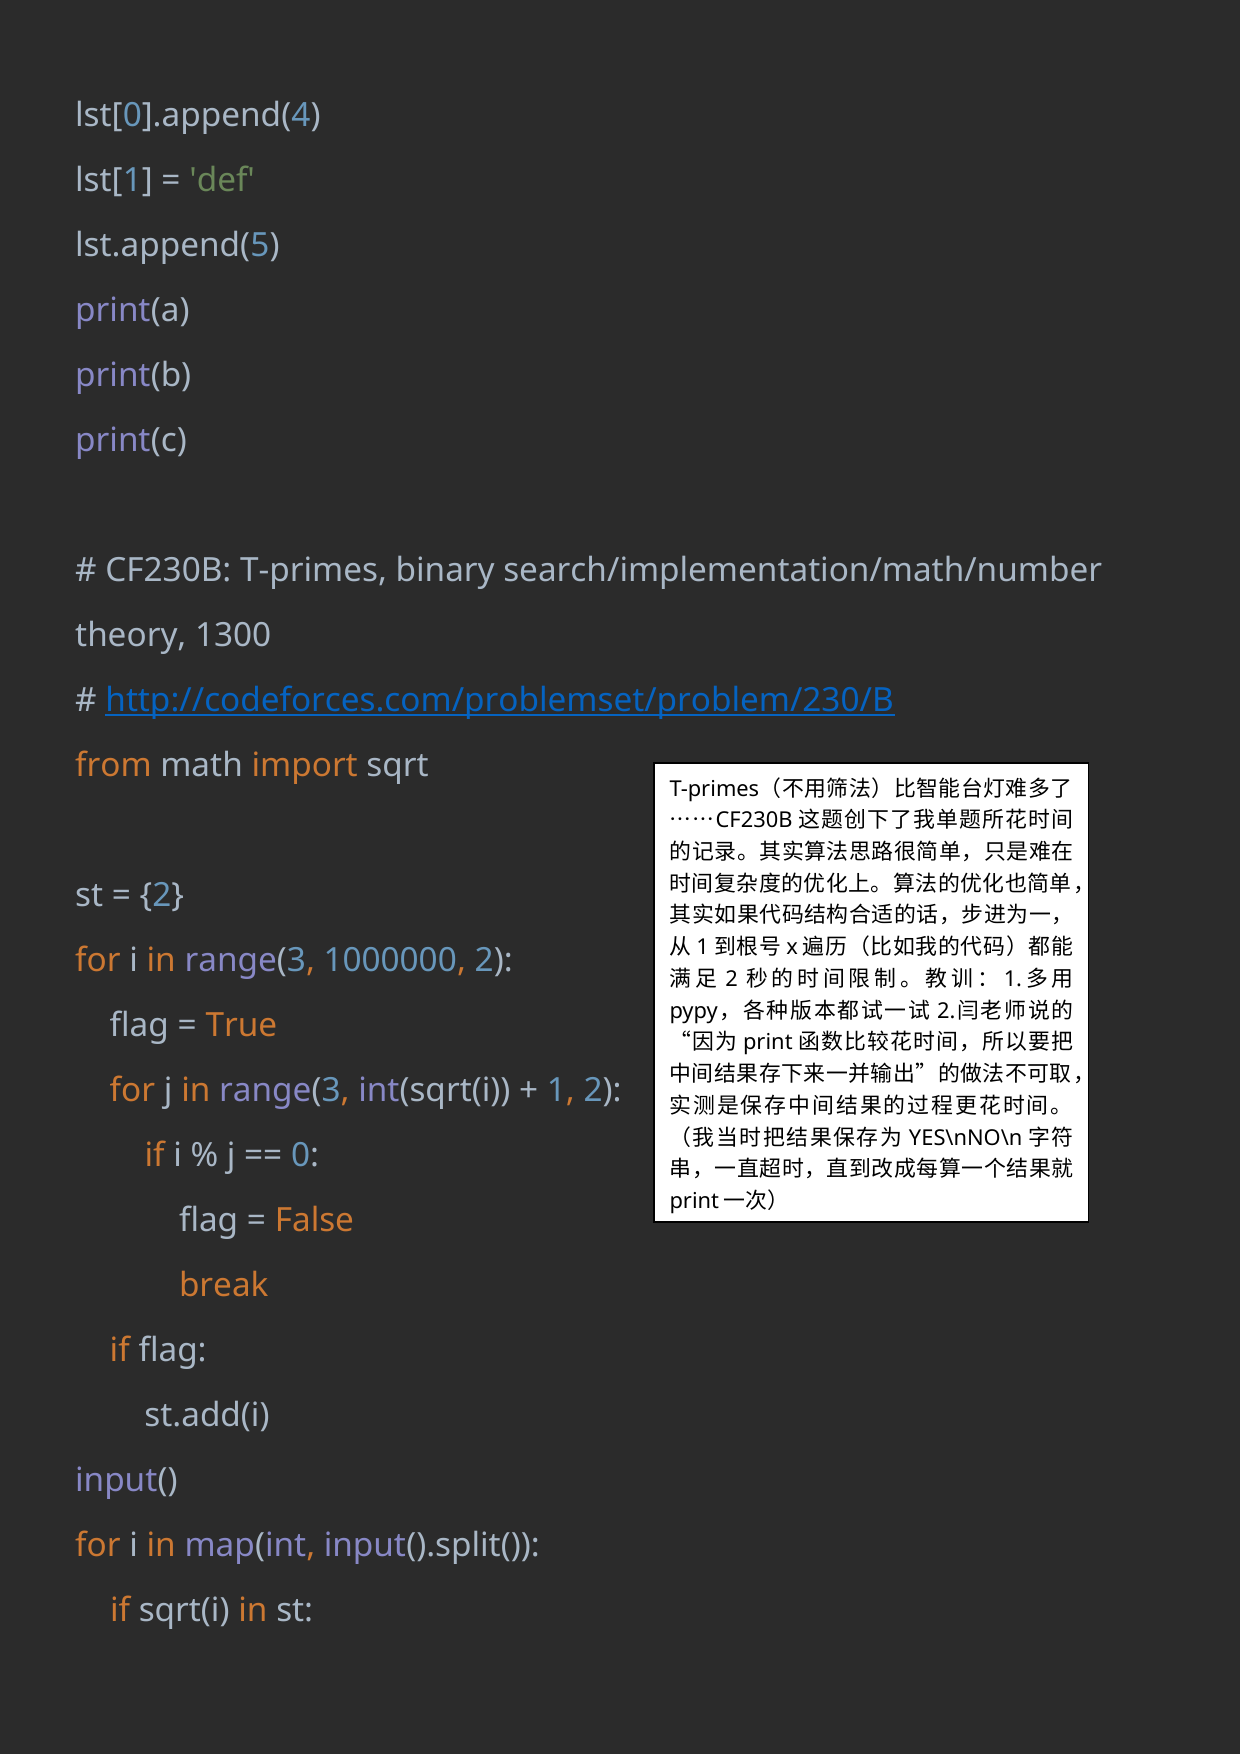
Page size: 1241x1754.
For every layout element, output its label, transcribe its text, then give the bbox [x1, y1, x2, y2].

text # CF230B: T-primes, binary search/implementation/math/number theory, 1300 [75, 536, 1165, 666]
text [75, 731, 1165, 1641]
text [75, 81, 1165, 471]
text # http://codeforces.com/problemset/problem/230/B [75, 666, 1165, 731]
